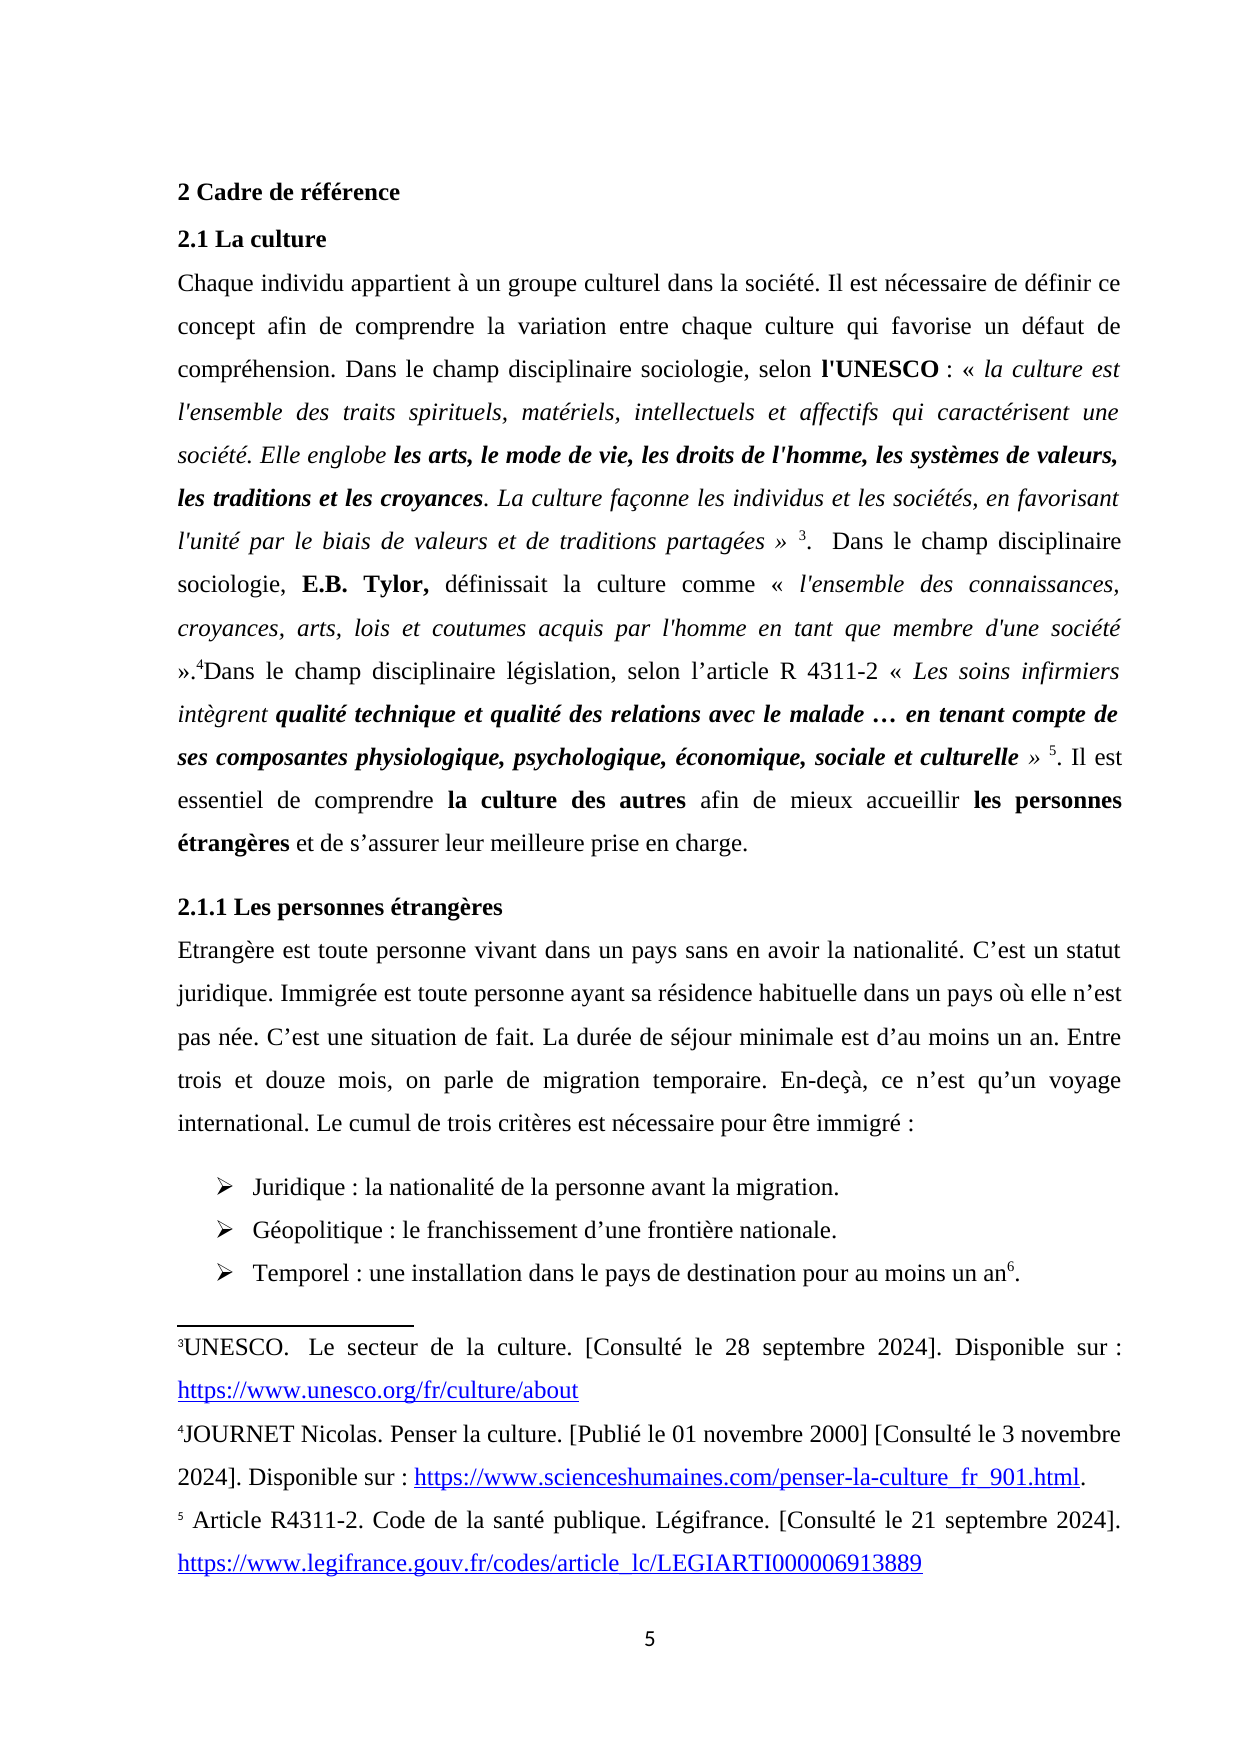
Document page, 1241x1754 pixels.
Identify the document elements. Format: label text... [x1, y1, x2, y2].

subtitle 2.1 La culture [177, 224, 1122, 253]
list Juridique : la nationalité de la personne avant la migration. [215, 1172, 1122, 1201]
subtitle 2.1.1 Les personnes étrangères [177, 892, 1122, 921]
text Chaque individu appartient à un groupe culturel dans la société. Il est nécessaire de définir ce concept afin de comprendre la variation entre chaque culture qui favorise un défaut de compréhension. Dans le champ disciplinaire sociologie, selon l'UNESCO : « la culture est l'ensemble des traits spirituels, matériels, intellectuels et affectifs qui caractérisent une société. Elle englobe les arts, le mode de vie, les droits de l'homme, les systèmes de valeurs, les traditions et les croyances. La culture façonne les individus et les sociétés, en favorisant l'unité par le biais de valeurs et de traditions partagées » . Dans le champ disciplinaire sociologie, E.B. Tylor, définissait la culture comme « l'ensemble des connaissances, croyances, arts, lois et coutumes acquis par l'homme en tant que membre d'une société ».Dans le champ disciplinaire législation, selon l’article R 4311-2 « Les soins infirmiers intègrent qualité technique et qualité des relations avec le malade … en tenant compte de ses composantes physiologique, psychologique, économique, sociale et culturelle » . Il est essentiel de comprendre la culture des autres afin de mieux accueillir les personnes étrangères et de s’assurer leur meilleure prise en charge. [177, 268, 1122, 857]
list Temporel : une installation dans le pays de destination pour au moins un an. [215, 1258, 1122, 1287]
list Géopolitique : le franchissement d’une frontière nationale. [215, 1215, 1122, 1244]
text Etrangère est toute personne vivant dans un pays sans en avoir la nationalité. C’est un statut juridique. Immigrée est toute personne ayant sa résidence habituelle dans un pays où elle n’est pas née. C’est une situation de fait. La durée de séjour minimale est d’au moins un an. Entre trois et douze mois, on parle de migration temporaire. En-deçà, ce n’est qu’un voyage international. Le cumul de trois critères est nécessaire pour être immigré : [177, 935, 1122, 1137]
subtitle 2 Cadre de référence [177, 177, 1122, 206]
